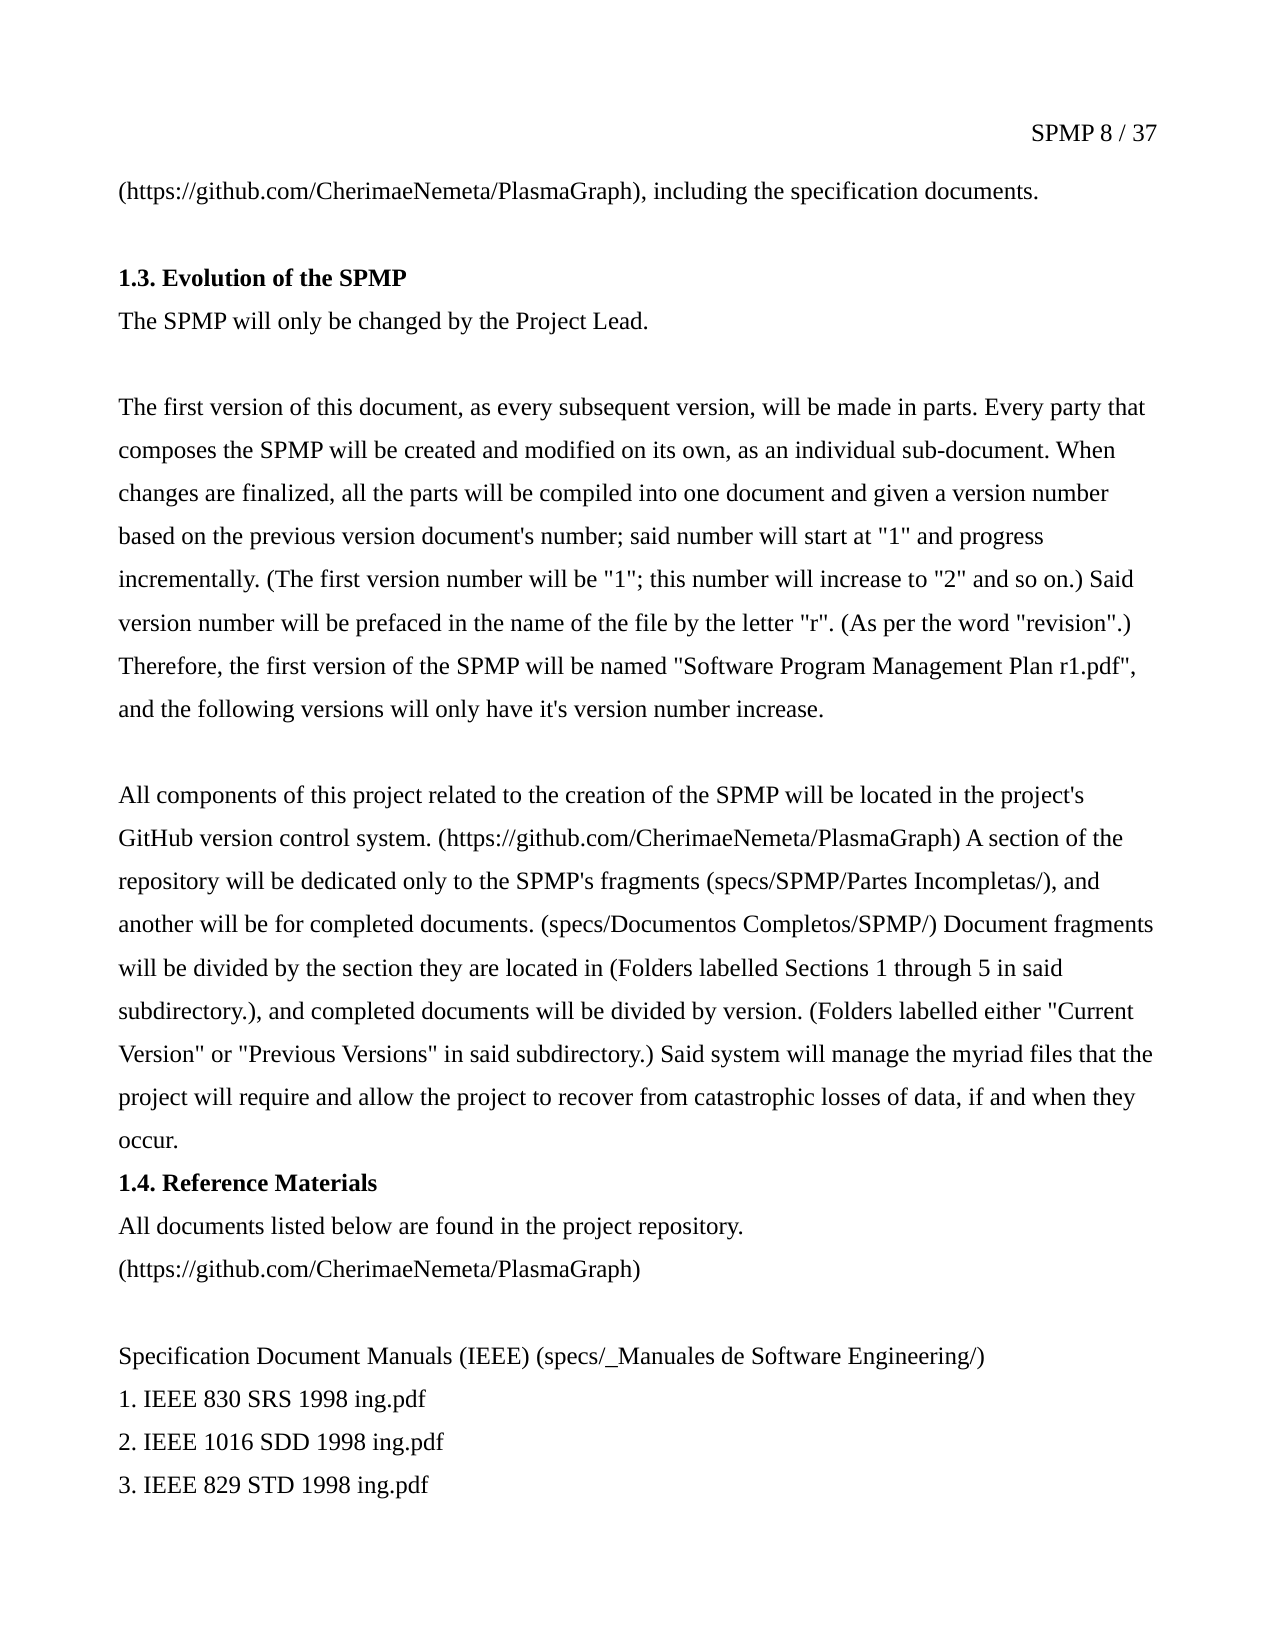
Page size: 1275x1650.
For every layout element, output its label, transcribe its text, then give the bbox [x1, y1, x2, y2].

text The SPMP will only be changed by the Project Lead. [118, 306, 1157, 334]
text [118, 176, 1157, 205]
text 2. IEEE 1016 SDD 1998 ing.pdf [118, 1427, 1157, 1456]
text 1.4. Reference Materials [118, 1168, 1157, 1197]
text The first version of this document, as every subsequent version, will be made in parts. Every party that composes the SPMP will be created and modified on its own, as an individual sub-document. When changes are finalized, all the parts will be compiled into one document and given a version number based on the previous version document's number; said number will start at "1" and progress incrementally. (The first version number will be "1"; this number will increase to "2" and so on.) Said version number will be prefaced in the name of the file by the letter "r". (As per the word "revision".) Therefore, the first version of the SPMP will be named "Software Program Management Plan r1.pdf", and the following versions will only have it's version number increase. [118, 392, 1157, 723]
text 1.3. Evolution of the SPMP [118, 263, 1157, 291]
text 1. IEEE 830 SRS 1998 ing.pdf [118, 1384, 1157, 1413]
text All components of this project related to the creation of the SPMP will be located in the project's GitHub version control system. (https://github.com/CherimaeNemeta/PlasmaGraph) A section of the repository will be dedicated only to the SPMP's fragments (specs/SPMP/Partes Incompletas/), and another will be for completed documents. (specs/Documentos Completos/SPMP/) Document fragments will be divided by the section they are located in (Folders labelled Sections 1 through 5 in said subdirectory.), and completed documents will be divided by version. (Folders labelled either "Current Version" or "Previous Versions" in said subdirectory.) Said system will manage the myriad files that the project will require and allow the project to recover from catastrophic losses of data, if and when they occur. [118, 780, 1157, 1154]
text 3. IEEE 829 STD 1998 ing.pdf [118, 1470, 1157, 1499]
text Specification Document Manuals (IEEE) (specs/_Manuales de Software Engineering/) [118, 1341, 1157, 1369]
text All documents listed below are found in the project repository. (https://github.com/CherimaeNemeta/PlasmaGraph) [118, 1211, 1157, 1283]
